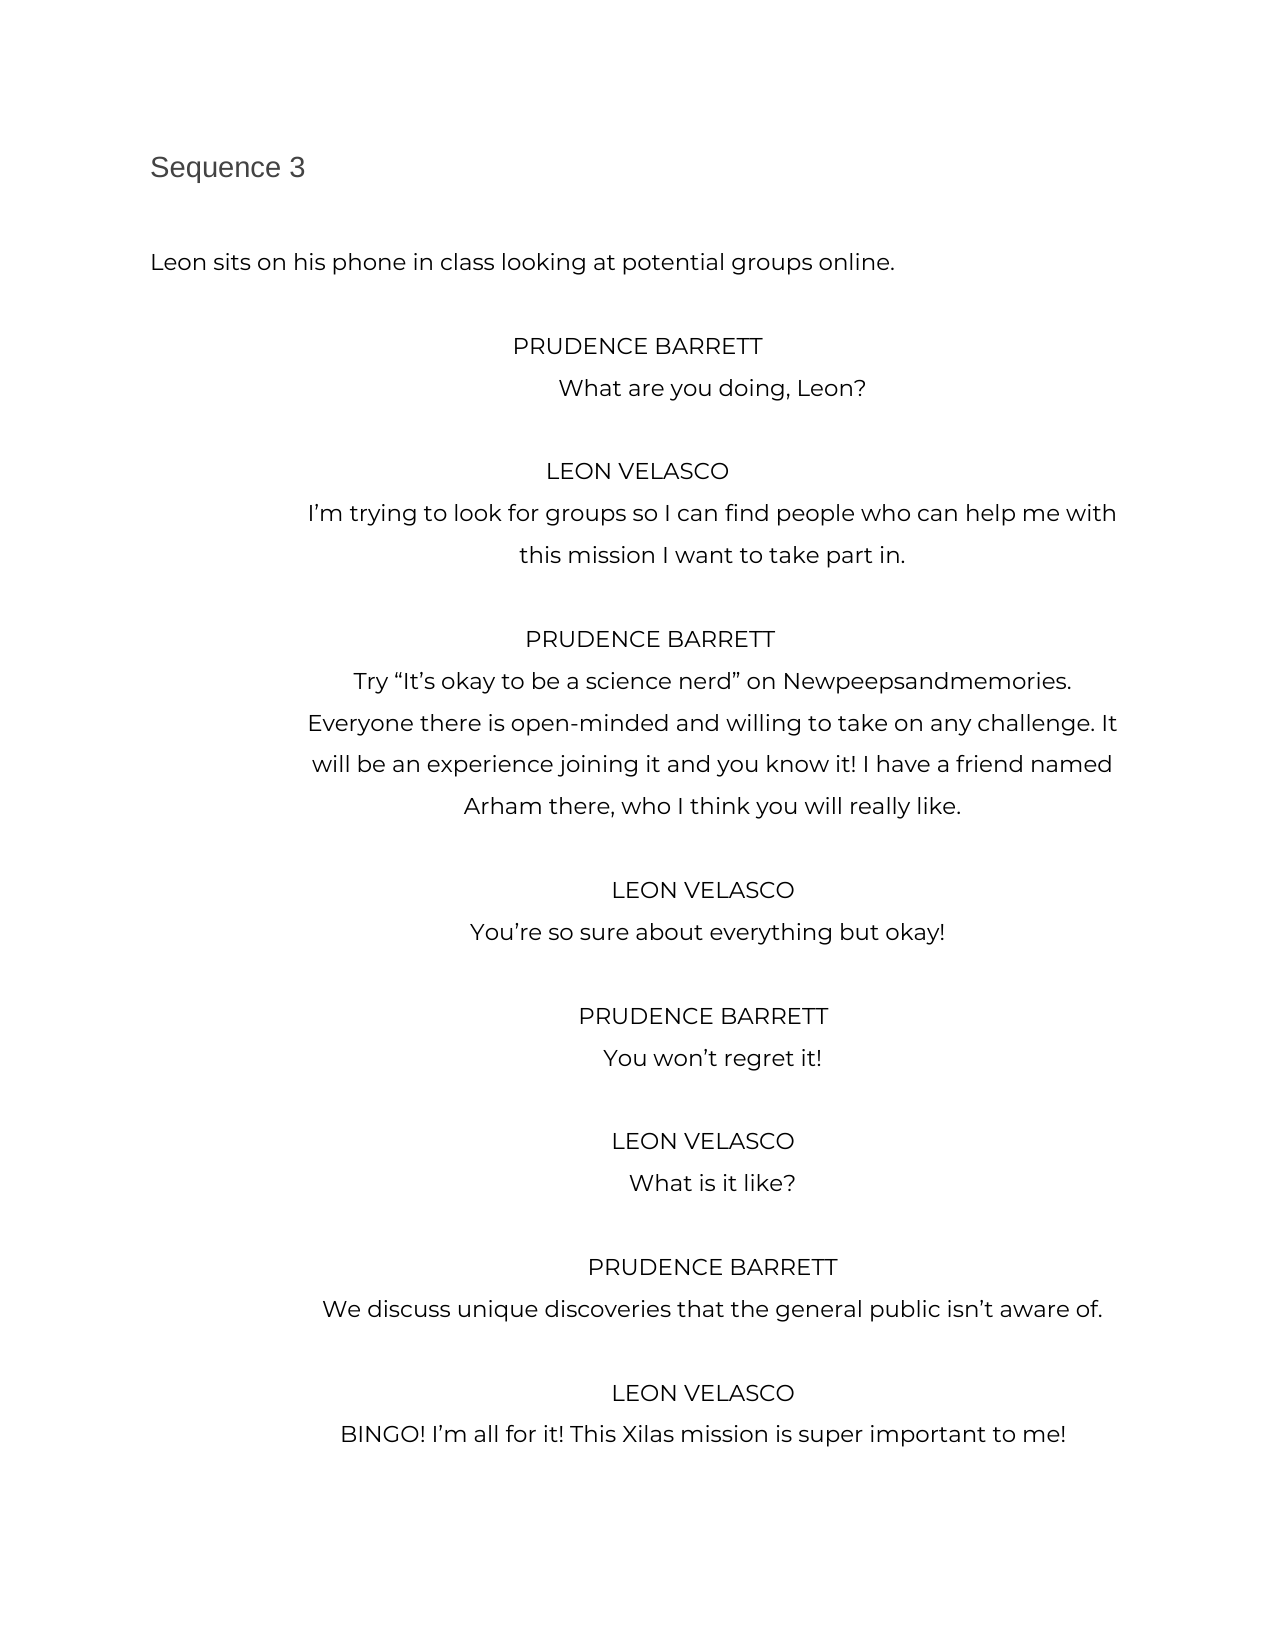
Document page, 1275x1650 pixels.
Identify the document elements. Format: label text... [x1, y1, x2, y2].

text Leon sits on his phone in class looking at potential groups online. [150, 248, 1125, 276]
text You’re so sure about everything but okay! [291, 918, 1125, 946]
text BINGO! I’m all for it! This Xilas mission is super important to me! [281, 1421, 1125, 1448]
text LEON VELASCO [150, 457, 1125, 485]
text LEON VELASCO [281, 1379, 1125, 1407]
text PRUDENCE BARRETT [450, 625, 1125, 653]
text PRUDENCE BARRETT [281, 1002, 1125, 1030]
text What is it like? [281, 1169, 1125, 1197]
text Try “It’s okay to be a science nerd” on Newpeepsandmemories. Everyone there is open-minded and willing to take on any challenge. It will be an experience joining it and you know it! I have a friend named Arham there, who I think you will really like. [300, 667, 1125, 820]
text PRUDENCE BARRETT [281, 1253, 1125, 1281]
text What are you doing, Leon? [150, 374, 1125, 402]
text I’m trying to look for groups so I can find people who can help me with this mission I want to take part in. [300, 499, 1125, 569]
text LEON VELASCO [281, 876, 1125, 904]
text You won’t regret it! [281, 1044, 1125, 1072]
subtitle Sequence 3 [150, 150, 1125, 183]
text PRUDENCE BARRETT [150, 332, 1125, 360]
text We discuss unique discoveries that the general public isn’t aware of. [281, 1295, 1125, 1323]
text LEON VELASCO [281, 1127, 1125, 1155]
